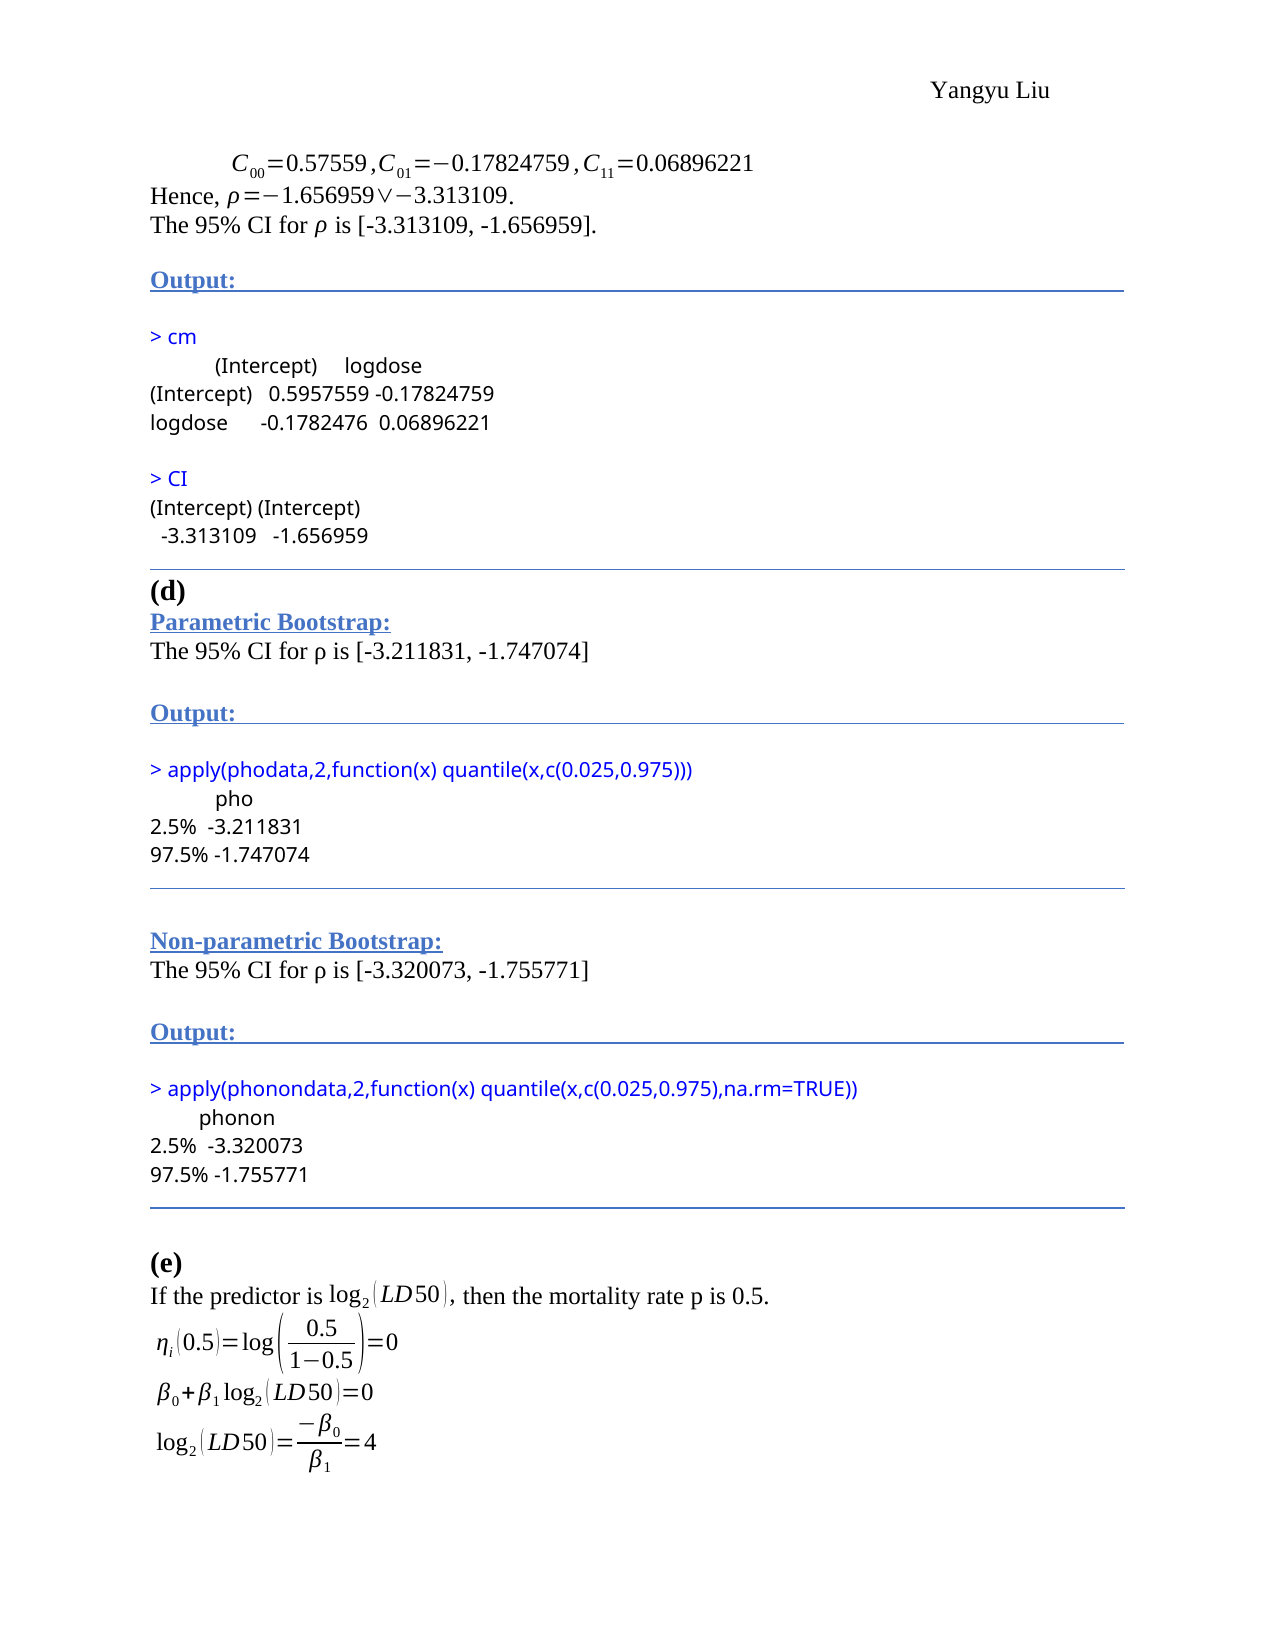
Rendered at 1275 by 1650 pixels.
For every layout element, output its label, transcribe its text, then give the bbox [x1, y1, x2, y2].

text Output: [150, 1017, 1125, 1046]
text (Intercept) 0.5957559 -0.17824759 [150, 379, 1125, 408]
text 2.5% -3.320073 [150, 1131, 1125, 1160]
text > apply(phodata,2,function(x) quantile(x,c(0.025,0.975))) [150, 755, 1125, 784]
text (d) [150, 573, 1125, 607]
text (e) [150, 1245, 1125, 1279]
text > cm [150, 322, 1125, 351]
text Parametric Bootstrap: [150, 607, 1125, 636]
text logdose -0.1782476 0.06896221 [150, 408, 1125, 436]
text Output: [150, 698, 1125, 727]
text 2.5% -3.211831 [150, 812, 1125, 841]
text Non-parametric Bootstrap: [150, 926, 1125, 955]
text > apply(phonondata,2,function(x) quantile(x,c(0.025,0.975),na.rm=TRUE)) [150, 1074, 1125, 1103]
text Hence, . [150, 181, 1125, 210]
text phonon [150, 1103, 1125, 1131]
text The 95% CI for ρ is [-3.211831, -1.747074] [150, 636, 1125, 664]
text The 95% CI for ρ is [-3.320073, -1.755771] [150, 955, 1125, 984]
text 97.5% -1.755771 [150, 1160, 1125, 1188]
text If the predictor is then the mortality rate p is 0.5. [150, 1279, 1125, 1312]
text (Intercept) logdose [150, 351, 1125, 379]
text pho [150, 784, 1125, 812]
text The 95% CI for is [-3.313109, -1.656959]. [150, 210, 1125, 239]
text > CI [150, 464, 1125, 493]
text (Intercept) (Intercept) [150, 493, 1125, 521]
text 97.5% -1.747074 [150, 841, 1125, 869]
text Output: [150, 265, 1125, 294]
text -3.313109 -1.656959 [150, 521, 1125, 550]
